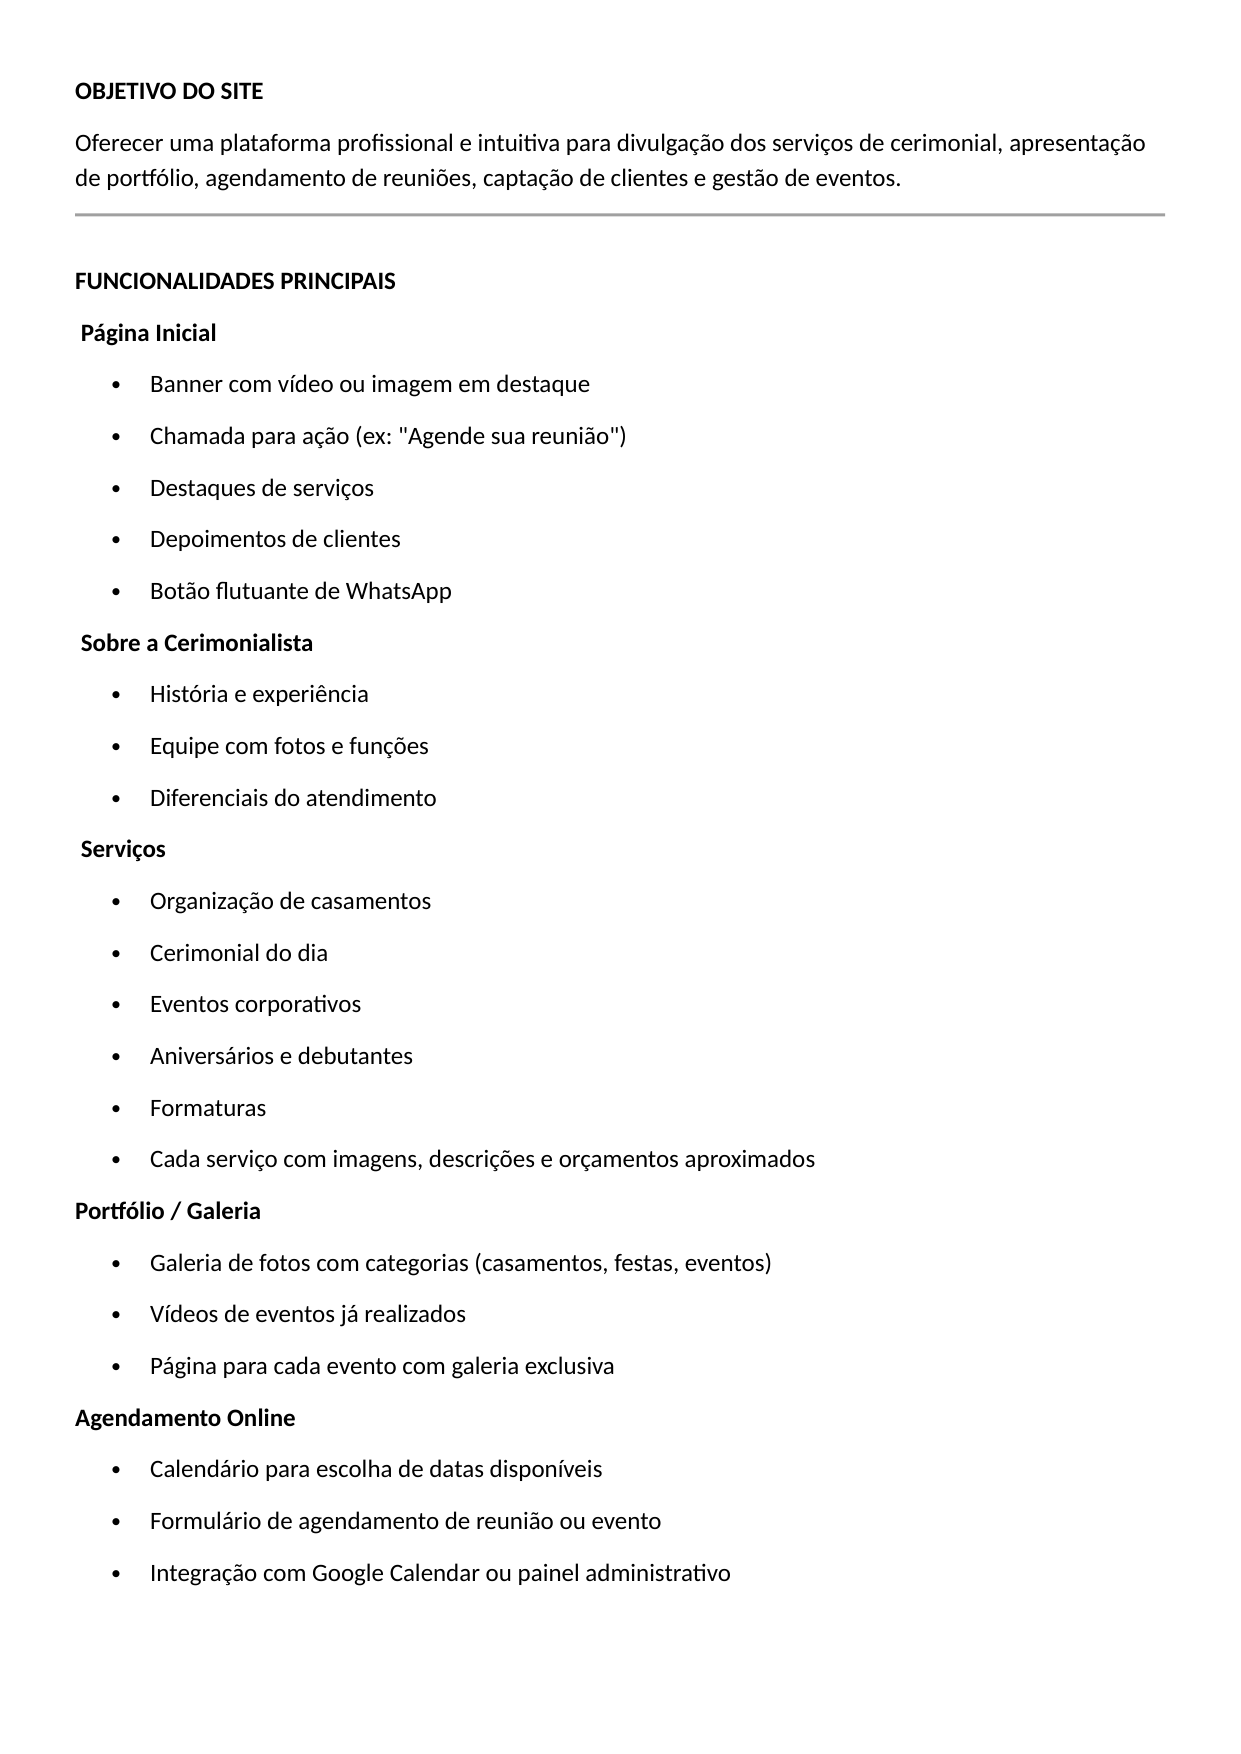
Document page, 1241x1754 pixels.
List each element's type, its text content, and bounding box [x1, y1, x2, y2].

list Cada serviço com imagens, descrições e orçamentos aproximados [112, 1143, 1165, 1174]
list Banner com vídeo ou imagem em destaque [112, 368, 1165, 399]
text Sobre a Cerimonialista [75, 627, 1165, 657]
list Página para cada evento com galeria exclusiva [112, 1350, 1165, 1381]
list Formaturas [112, 1092, 1165, 1122]
text Portfólio / Galeria [75, 1195, 1165, 1226]
list Vídeos de eventos já realizados [112, 1298, 1165, 1329]
list Organização de casamentos [112, 885, 1165, 916]
text Serviços [75, 833, 1165, 864]
list Chamada para ação (ex: "Agende sua reunião") [112, 420, 1165, 451]
list Destaques de serviços [112, 472, 1165, 502]
list Integração com Google Calendar ou painel administrativo [112, 1557, 1165, 1587]
text FUNCIONALIDADES PRINCIPAIS [75, 265, 1165, 296]
list Botão flutuante de WhatsApp [112, 575, 1165, 606]
list Cerimonial do dia [112, 937, 1165, 967]
text Agendamento Online [75, 1402, 1165, 1432]
list Calendário para escolha de datas disponíveis [112, 1453, 1165, 1484]
list Equipe com fotos e funções [112, 730, 1165, 761]
list História e experiência [112, 678, 1165, 709]
text Oferecer uma plataforma profissional e intuitiva para divulgação dos serviços de cerimonial, apresentação de portfólio, agendamento de reuniões, captação de clientes e gestão de eventos. [75, 127, 1165, 192]
list Diferenciais do atendimento [112, 782, 1165, 812]
list Eventos corporativos [112, 988, 1165, 1019]
list Formulário de agendamento de reunião ou evento [112, 1505, 1165, 1536]
list Galeria de fotos com categorias (casamentos, festas, eventos) [112, 1247, 1165, 1277]
text OBJETIVO DO SITE [75, 75, 1165, 106]
text Página Inicial [75, 317, 1165, 347]
list Depoimentos de clientes [112, 523, 1165, 554]
list Aniversários e debutantes [112, 1040, 1165, 1071]
